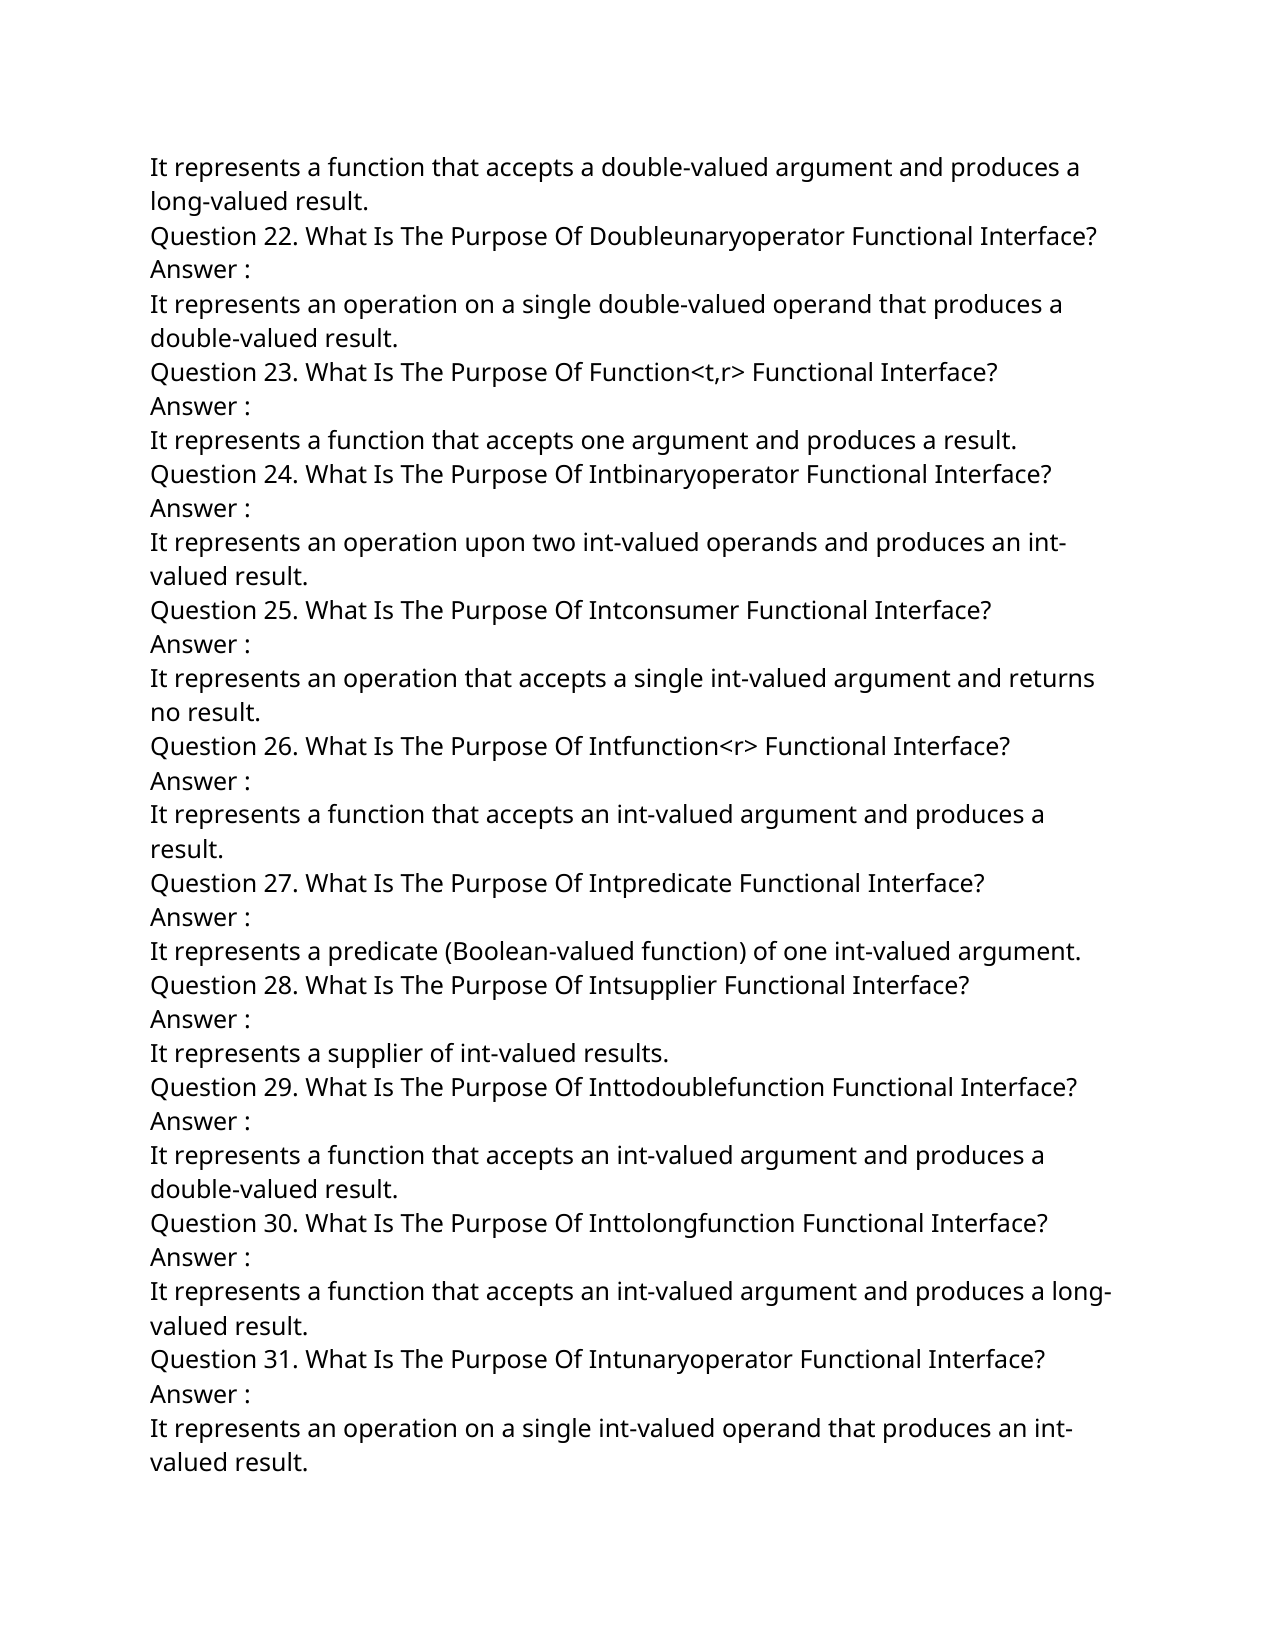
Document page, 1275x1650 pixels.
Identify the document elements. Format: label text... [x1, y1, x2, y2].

text Question 25. What Is The Purpose Of Intconsumer Functional Interface? [150, 593, 1125, 627]
text It represents a function that accepts a double-valued argument and produces a long-valued result. [150, 150, 1125, 218]
text Answer : [150, 763, 1125, 797]
text Answer : [150, 627, 1125, 661]
text It represents a function that accepts an int-valued argument and produces a double-valued result. [150, 1138, 1125, 1206]
text It represents a supplier of int-valued results. [150, 1036, 1125, 1070]
text It represents a predicate (Boolean-valued function) of one int-valued argument. [150, 933, 1125, 967]
text Question 22. What Is The Purpose Of Doubleunaryoperator Functional Interface? [150, 218, 1125, 252]
text Answer : [150, 491, 1125, 525]
text It represents a function that accepts one argument and produces a result. [150, 422, 1125, 457]
text Answer : [150, 1002, 1125, 1036]
text Question 28. What Is The Purpose Of Intsupplier Functional Interface? [150, 967, 1125, 1002]
text Answer : [150, 1240, 1125, 1274]
text It represents an operation that accepts a single int-valued argument and returns no result. [150, 661, 1125, 729]
text Question 31. What Is The Purpose Of Intunaryoperator Functional Interface? [150, 1342, 1125, 1376]
text It represents a function that accepts an int-valued argument and produces a long-valued result. [150, 1274, 1125, 1342]
text Answer : [150, 1376, 1125, 1410]
text Answer : [150, 899, 1125, 933]
text Question 27. What Is The Purpose Of Intpredicate Functional Interface? [150, 865, 1125, 899]
text Answer : [150, 1104, 1125, 1138]
text Question 26. What Is The Purpose Of Intfunction<r> Functional Interface? [150, 729, 1125, 763]
text It represents an operation upon two int-valued operands and produces an int-valued result. [150, 525, 1125, 593]
text It represents a function that accepts an int-valued argument and produces a result. [150, 797, 1125, 865]
text Question 23. What Is The Purpose Of Function<t,r> Functional Interface? [150, 354, 1125, 388]
text Question 29. What Is The Purpose Of Inttodoublefunction Functional Interface? [150, 1070, 1125, 1104]
text Answer : [150, 388, 1125, 422]
text Question 30. What Is The Purpose Of Inttolongfunction Functional Interface? [150, 1206, 1125, 1240]
text It represents an operation on a single int-valued operand that produces an int-valued result. [150, 1410, 1125, 1478]
text It represents an operation on a single double-valued operand that produces a double-valued result. [150, 286, 1125, 354]
text Question 24. What Is The Purpose Of Intbinaryoperator Functional Interface? [150, 457, 1125, 491]
text Answer : [150, 252, 1125, 286]
